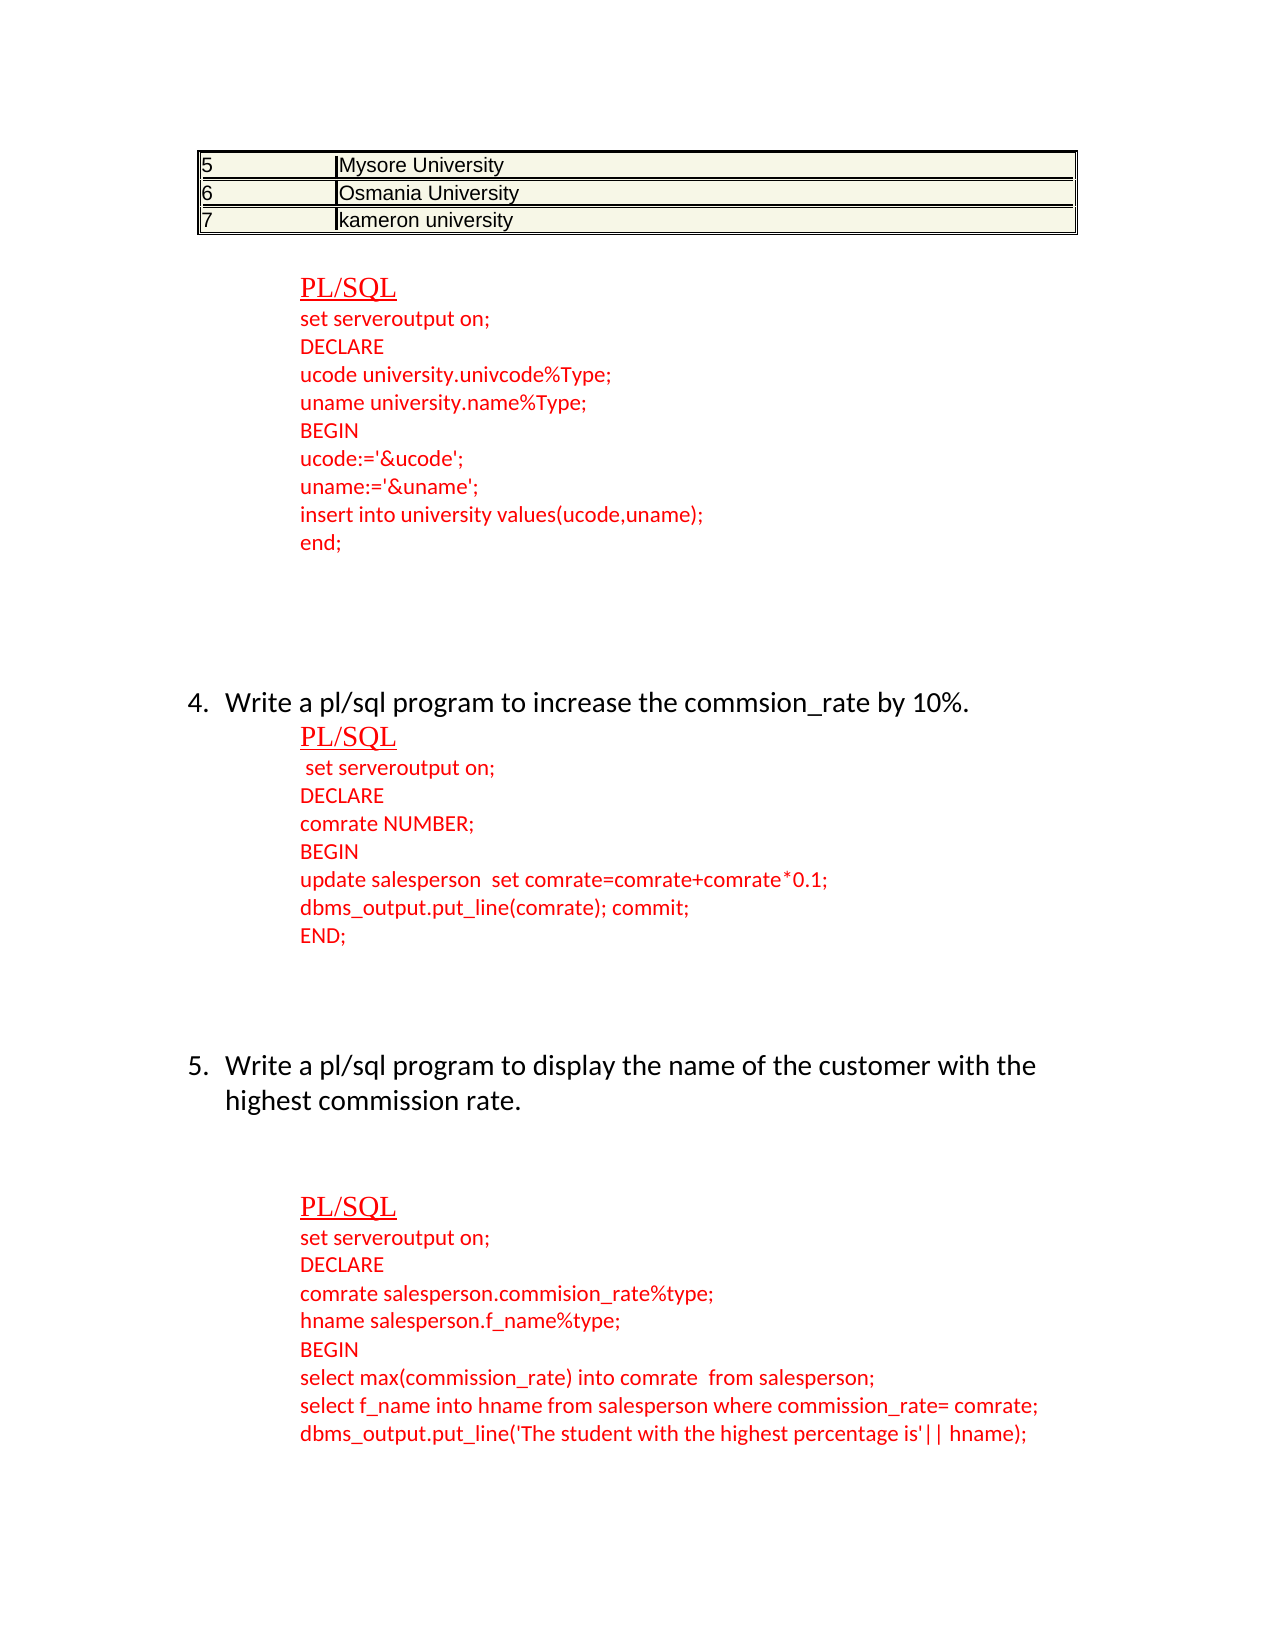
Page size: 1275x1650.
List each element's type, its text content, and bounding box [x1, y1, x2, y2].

text set serveroutput on; [300, 753, 1125, 781]
text PL/SQL [300, 270, 1125, 304]
text set serveroutput on; [300, 304, 1125, 332]
text END; [300, 921, 1125, 949]
text insert into university values(ucode,uname); [300, 500, 1125, 528]
text uname university.name%Type; [300, 388, 1125, 416]
text update salesperson set comrate=comrate+comrate*0.1; [300, 865, 1125, 893]
text comrate salesperson.commision_rate%type; [300, 1279, 1125, 1307]
table_cell kameron university [336, 204, 1075, 232]
text uname:='&uname'; [300, 472, 1125, 500]
text DECLARE [300, 1251, 1125, 1279]
text ucode university.univcode%Type; [300, 360, 1125, 388]
text ucode:='&ucode'; [300, 444, 1125, 472]
text select f_name into hname from salesperson where commission_rate= comrate; [300, 1391, 1125, 1419]
table_cell 6 [201, 177, 335, 204]
text select max(commission_rate) into comrate from salesperson; [300, 1363, 1125, 1391]
text set serveroutput on; [300, 1223, 1125, 1251]
text dbms_output.put_line(comrate); commit; [300, 893, 1125, 921]
text end; [300, 528, 1125, 556]
text comrate NUMBER; [300, 809, 1125, 837]
table_cell Mysore University [336, 153, 1075, 177]
list Write a pl/sql program to increase the commsion_rate by 10%. [187, 684, 1125, 719]
text BEGIN [300, 837, 1125, 865]
text dbms_output.put_line('The student with the highest percentage is'|| hname); [300, 1419, 1125, 1447]
text BEGIN [300, 1335, 1125, 1363]
text DECLARE [300, 332, 1125, 360]
table_cell 5 [201, 153, 336, 177]
text BEGIN [300, 416, 1125, 444]
table_cell Osmania University [338, 177, 1075, 204]
list Write a pl/sql program to display the name of the customer with the highest commission rate. [187, 1047, 1125, 1118]
text PL/SQL [300, 1189, 1125, 1223]
text hname salesperson.f_name%type; [300, 1307, 1125, 1335]
text DECLARE [300, 781, 1125, 809]
table_cell 7 [201, 204, 336, 232]
text PL/SQL [300, 719, 1125, 753]
